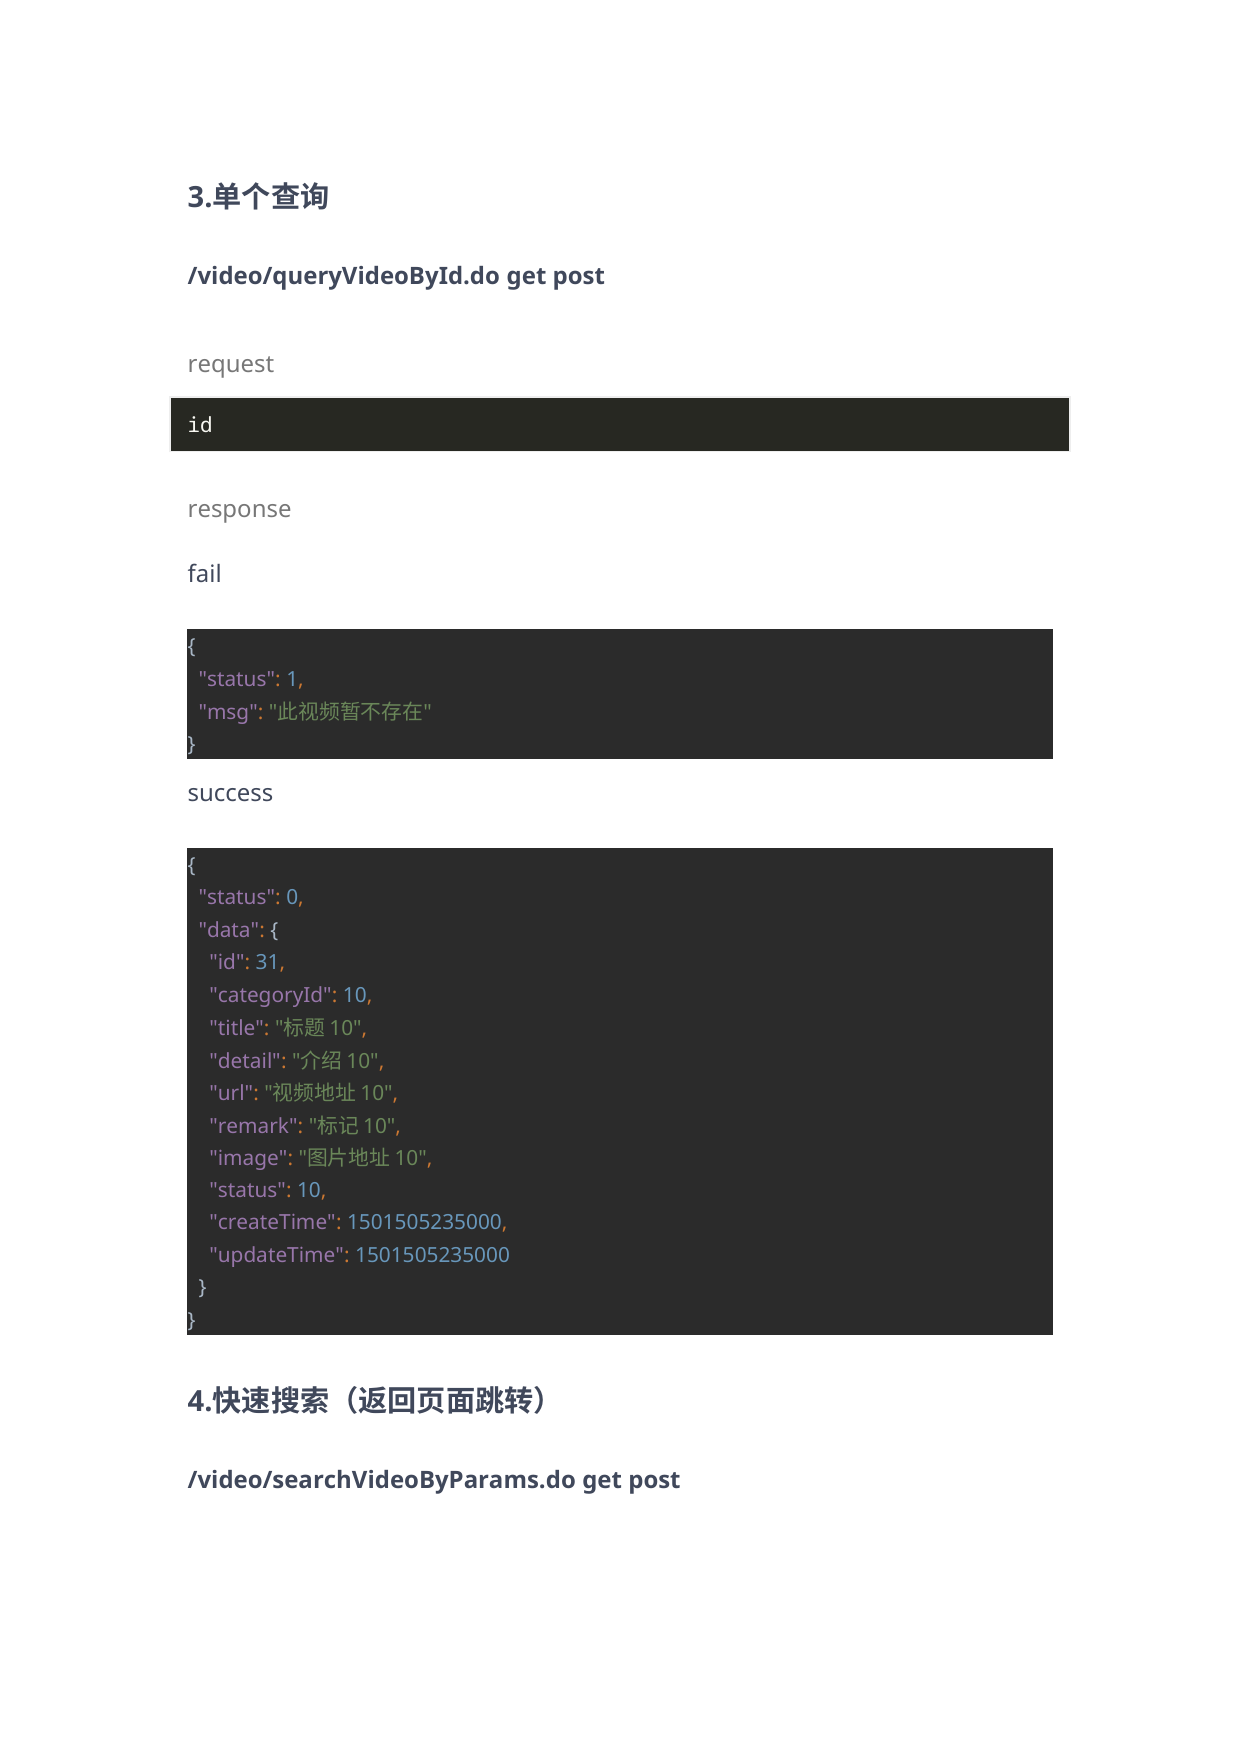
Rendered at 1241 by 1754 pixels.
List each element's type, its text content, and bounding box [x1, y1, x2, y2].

subtitle 3.单个查询 [187, 162, 1053, 227]
text success [187, 759, 1053, 824]
text /video/searchVideoByParams.do get post [187, 1447, 1053, 1512]
text fail [187, 541, 1053, 606]
text request [187, 331, 1053, 396]
text response [187, 476, 1053, 541]
text { "status": 1, "msg": "此视频暂不存在" } [187, 629, 1053, 759]
text /video/queryVideoById.do get post [187, 243, 1053, 308]
text { "status": 0, "data": { "id": 31, "categoryId": 10, "title": "标题10", "detail": "介绍10", "url": "视频地址10", "remark": "标记10", "image": "图片地址10", "status": 10, "createTime": 1501505235000, "updateTime": 1501505235000 } } [187, 848, 1053, 1335]
subtitle 4.快速搜索（返回页面跳转） [187, 1367, 1053, 1432]
text id [171, 398, 1069, 451]
